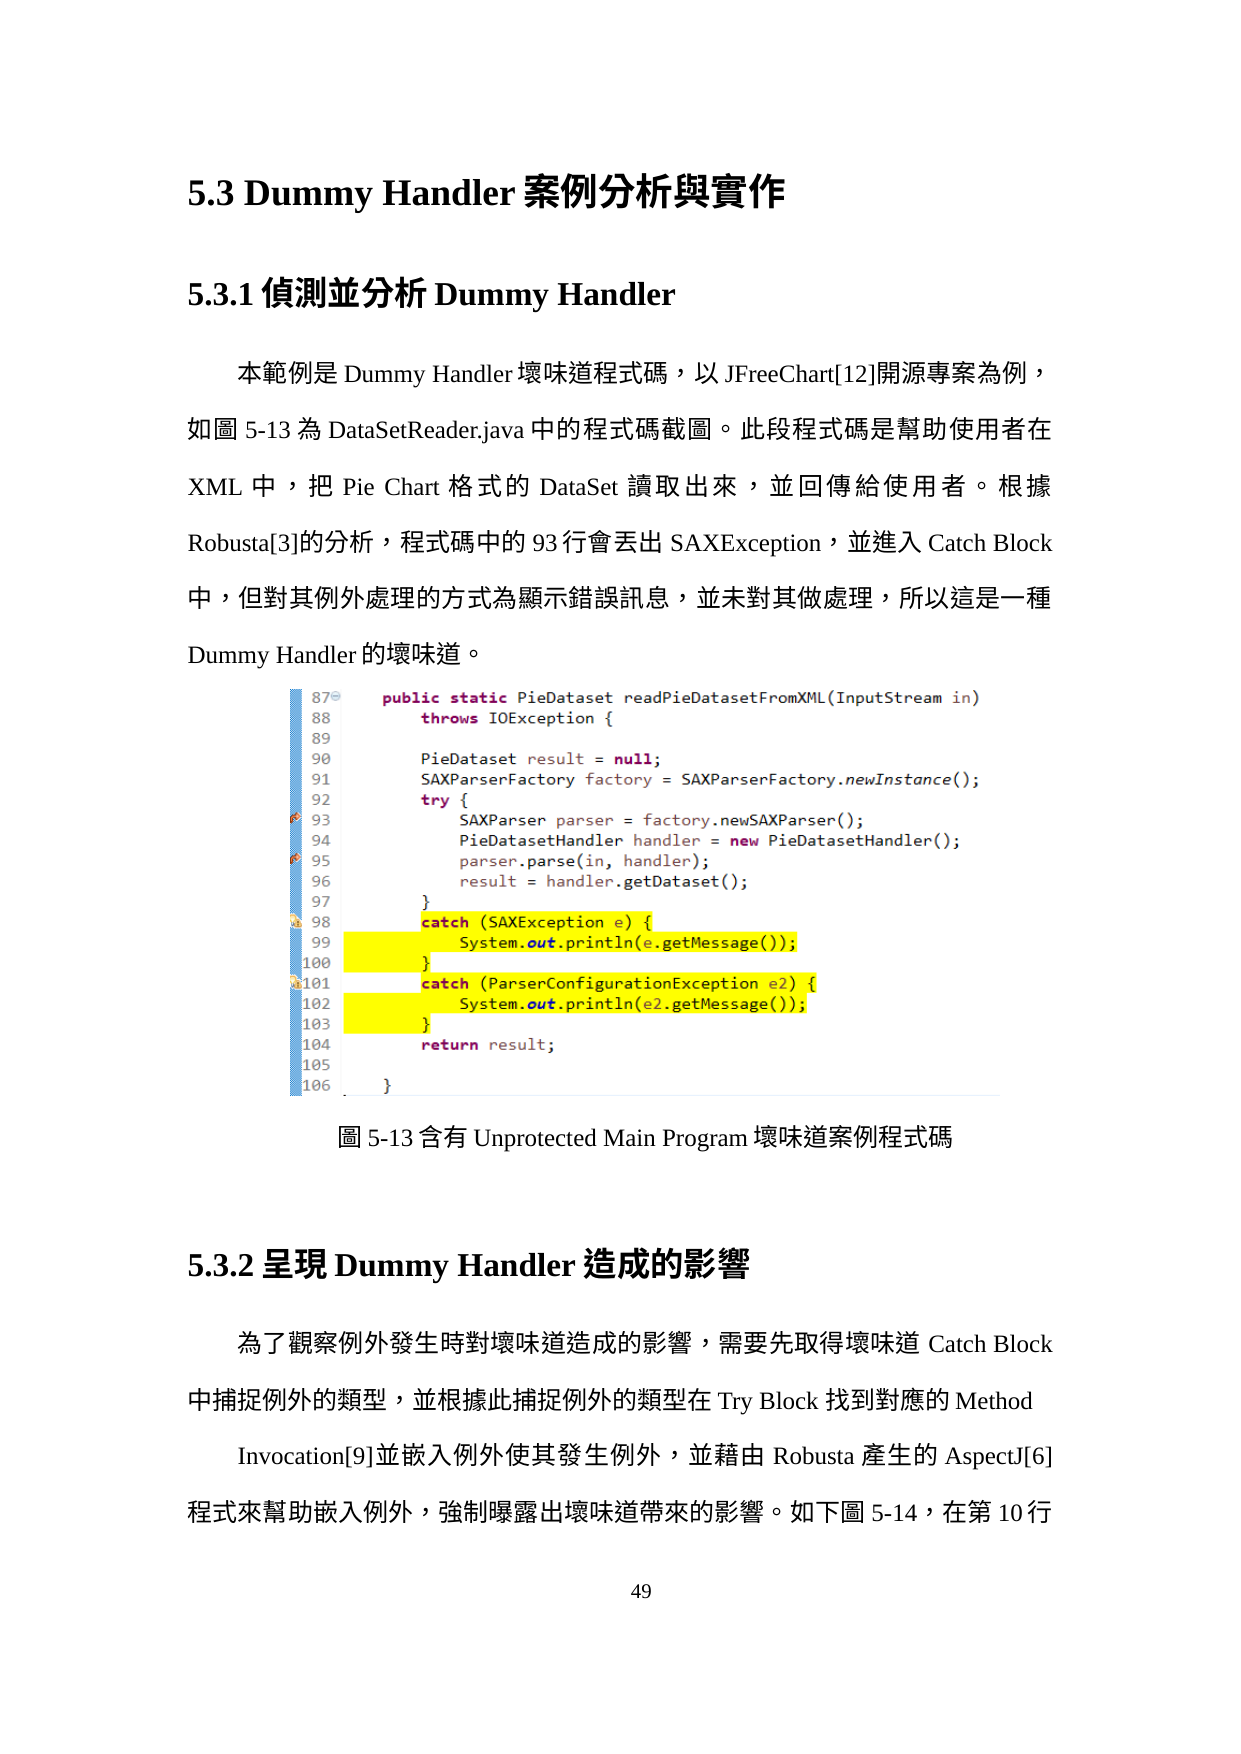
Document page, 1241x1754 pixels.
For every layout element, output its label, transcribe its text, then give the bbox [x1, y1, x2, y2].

text 本範例是Dummy Handler壞味道程式碼，以JFreeChart[12]開源專案為例，如圖5-13為DataSetReader.java中的程式碼截圖。此段程式碼是幫助使用者在XML中，把Pie Chart格式的DataSet讀取出來，並回傳給使用者。根據Robusta[3]的分析，程式碼中的93行會丟出 SAXException，並進入Catch Block中，但對其例外處理的方式為顯示錯誤訊息，並未對其做處理，所以這是一種Dummy Handler的壞味道。 [187, 353, 1053, 672]
text 為了觀察例外發生時對壞味道造成的影響，需要先取得壞味道Catch Block中捕捉例外的類型，並根據此捕捉例外的類型在Try Block 找到對應的Method [187, 1323, 1053, 1417]
subtitle 5.3.1偵測並分析Dummy Handler [187, 254, 1053, 329]
picture [290, 689, 1000, 1096]
subtitle 5.3 Dummy Handler案例分析與實作 [187, 152, 1053, 227]
text 圖5-13含有Unprotected Main Program壞味道案例程式碼 [187, 1117, 1053, 1154]
subtitle 5.3.2呈現Dummy Handler 造成的影響 [187, 1224, 1053, 1299]
